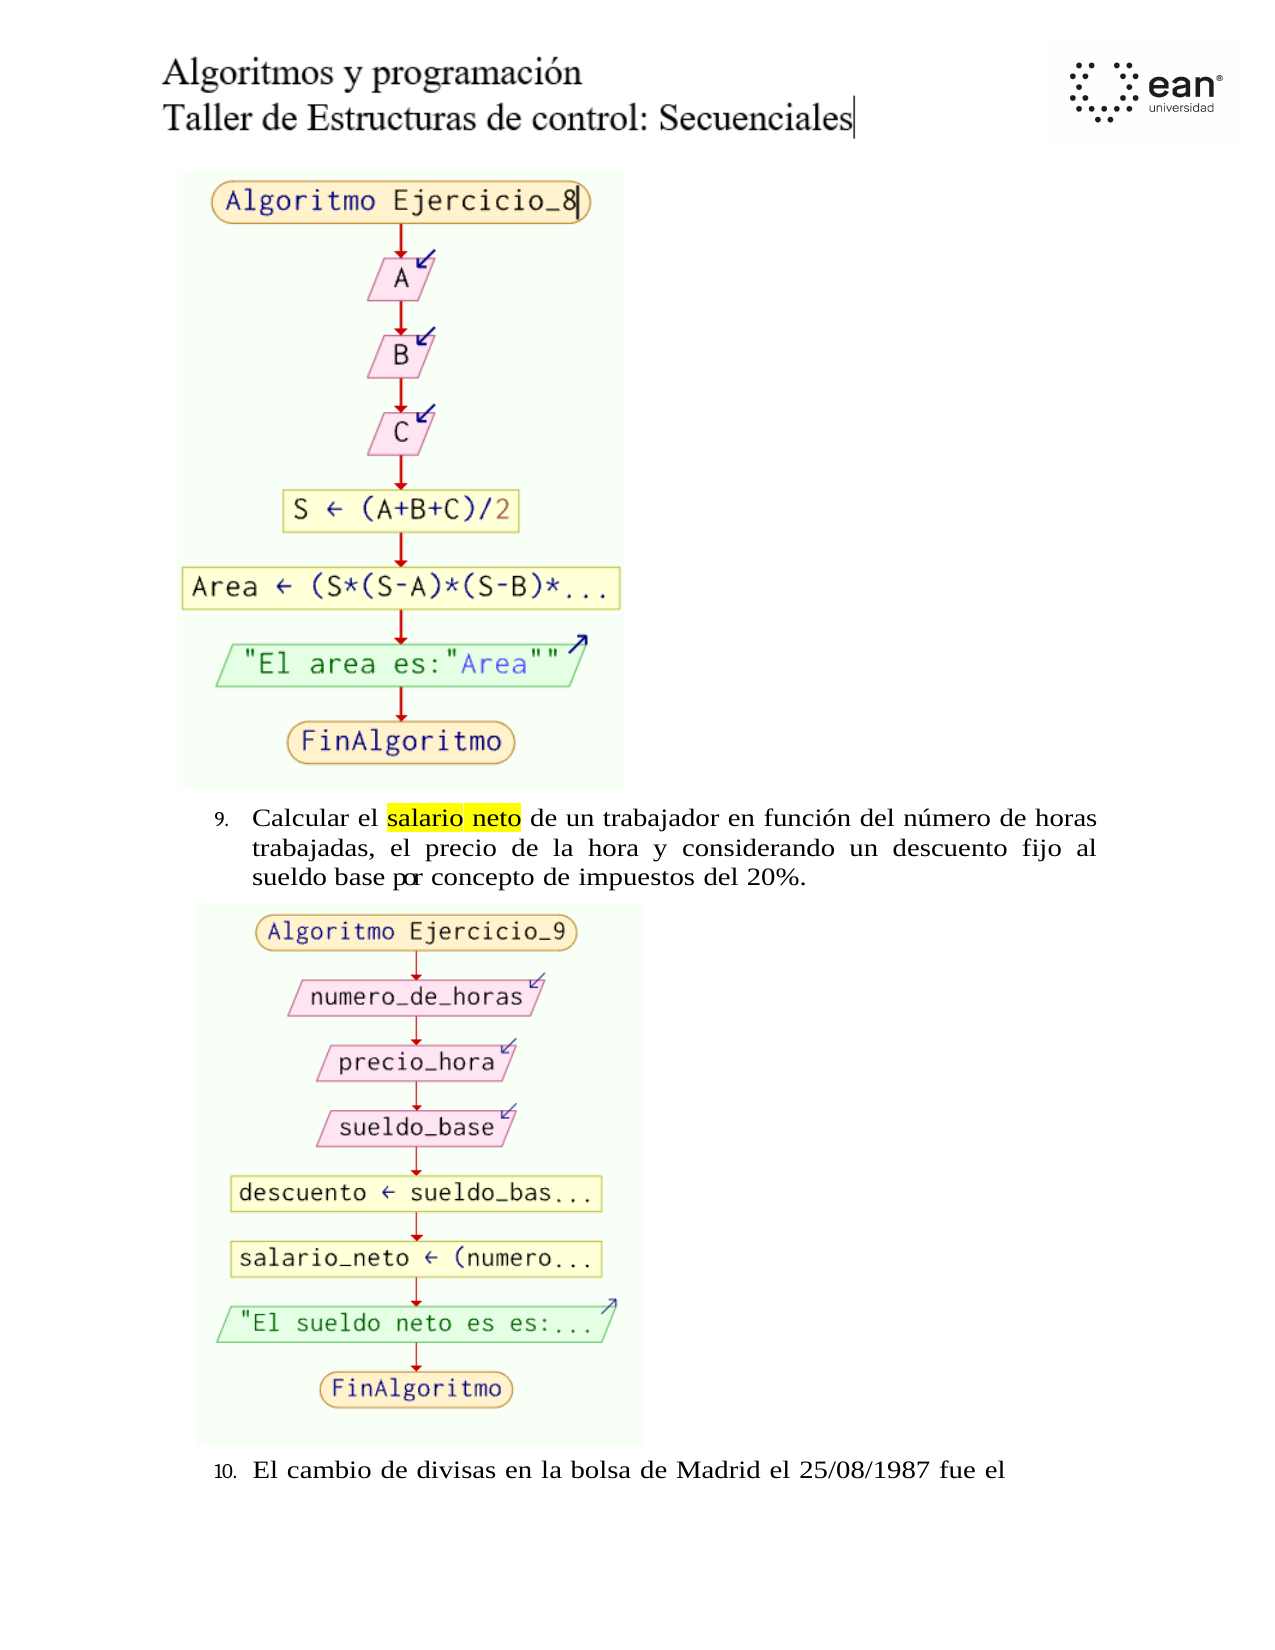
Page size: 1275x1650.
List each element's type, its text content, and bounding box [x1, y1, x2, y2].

picture [158, 51, 865, 149]
picture [1041, 38, 1243, 151]
list Calcular el salario neto de un trabajador en función del número de horas trabajadas, el precio de la hora y considerando un descuento fijo al sueldo base por concepto de impuestos del 20%. [214, 803, 1097, 891]
list El cambio de divisas en la bolsa de Madrid el 25/08/1987 fue el siguiente 100 chelines austríacos = 956.871 pesetas [214, 1448, 1007, 1486]
